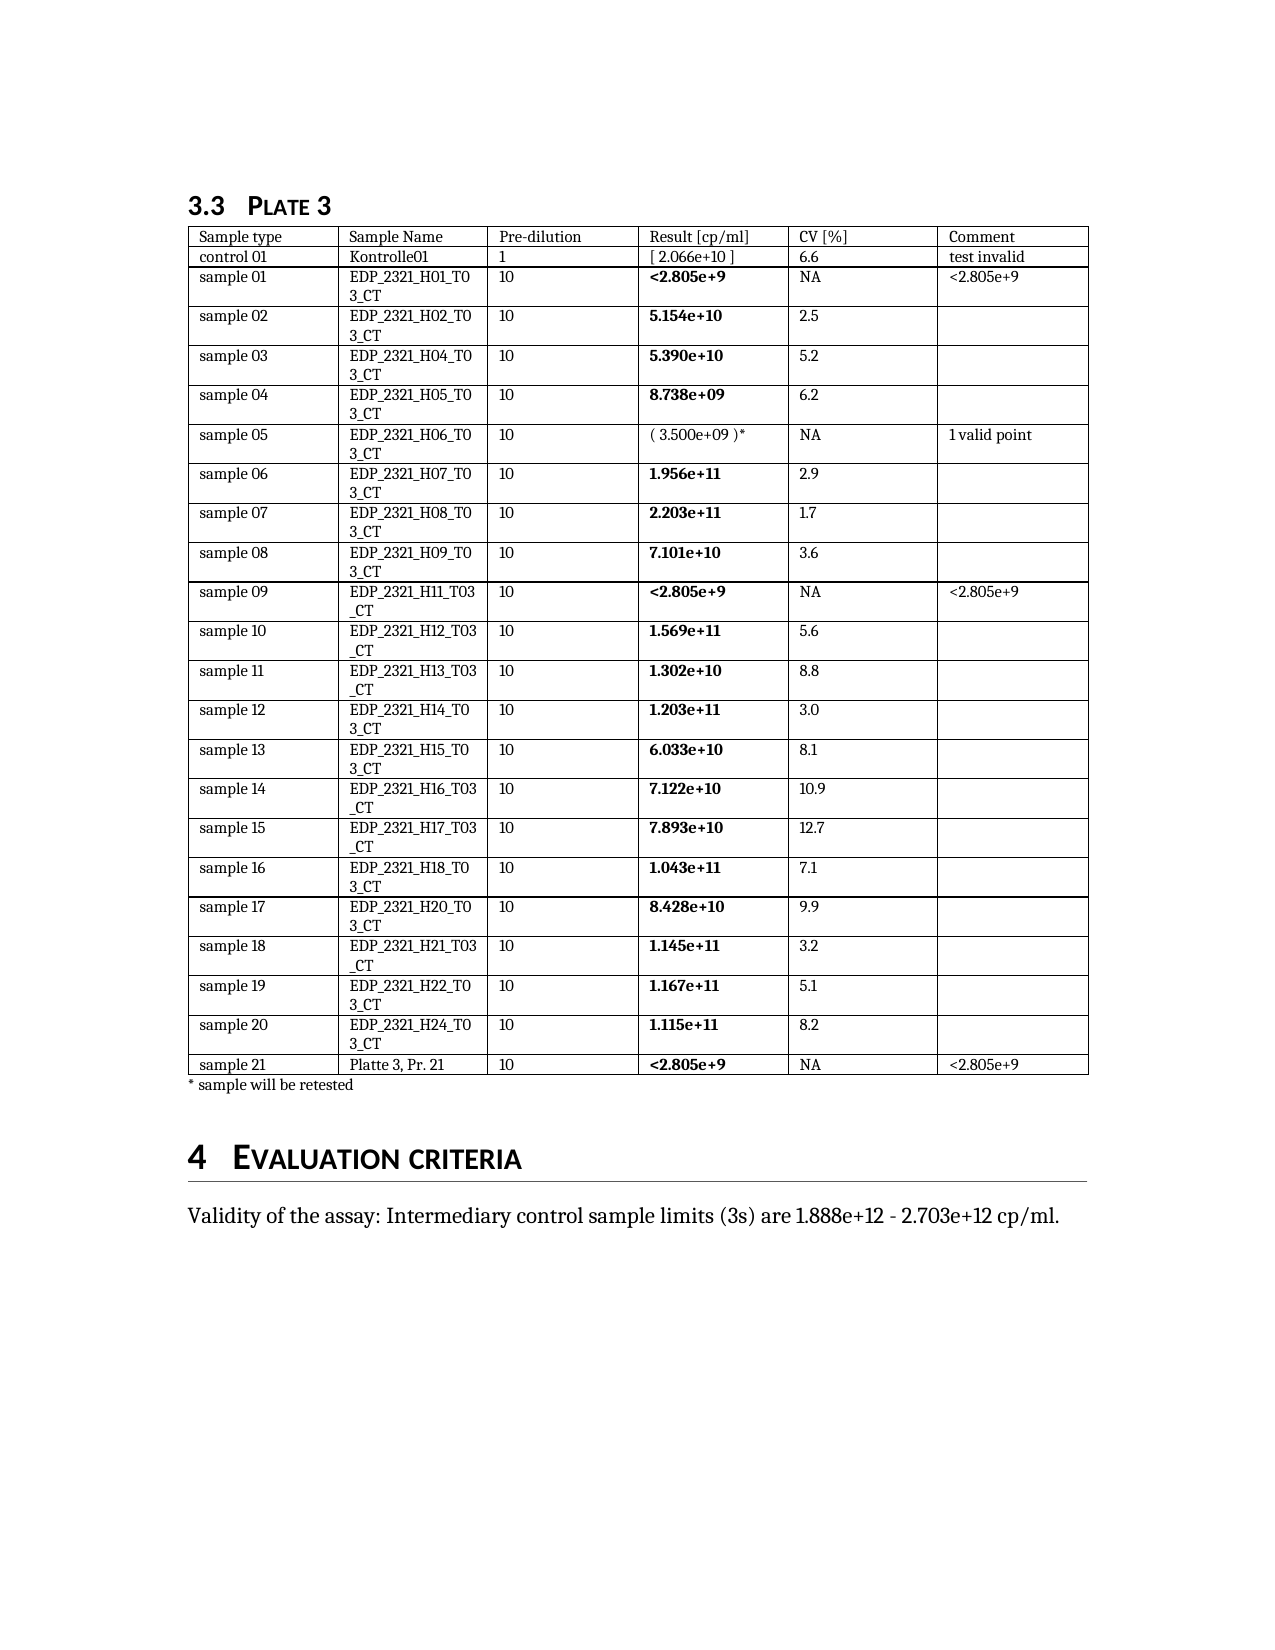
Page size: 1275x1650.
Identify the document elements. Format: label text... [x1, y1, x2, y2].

table_cell EDP_2321_H11_T03_CT [339, 583, 487, 621]
table_cell 5.154e+10 [639, 307, 788, 345]
table_header CV [%] [789, 227, 937, 246]
table_cell sample 07 [189, 504, 338, 542]
table_cell 10 [488, 1055, 638, 1074]
table_cell 10.9 [789, 779, 937, 818]
table_cell 6.6 [789, 247, 937, 266]
table_cell EDP_2321_H04_T03_CT [339, 346, 487, 384]
table_cell 1.302e+10 [639, 661, 788, 699]
table_cell 10 [488, 898, 638, 936]
table_header Sample Name [339, 227, 487, 246]
table_cell 10 [488, 1016, 638, 1054]
table_cell EDP_2321_H22_T03_CT [339, 976, 487, 1014]
table_cell sample 04 [189, 386, 338, 424]
table_cell 10 [488, 701, 638, 739]
table_cell EDP_2321_H20_T03_CT [339, 898, 487, 936]
table_cell 8.428e+10 [639, 898, 788, 936]
table_cell 7.101e+10 [639, 543, 788, 581]
table_cell [938, 858, 1088, 896]
table_cell EDP_2321_H06_T03_CT [339, 425, 487, 463]
table_cell sample 09 [189, 583, 338, 621]
table_cell EDP_2321_H16_T03_CT [339, 779, 487, 818]
table_cell 9.9 [789, 898, 937, 936]
table_cell 6.033e+10 [639, 740, 788, 778]
table_cell [938, 779, 1088, 818]
table_cell 10 [488, 661, 638, 699]
table_cell 5.390e+10 [639, 346, 788, 384]
table_cell 1 valid point [938, 425, 1088, 463]
table_cell [938, 386, 1088, 424]
table_cell 2.9 [789, 464, 937, 503]
table_cell 1.203e+11 [639, 701, 788, 739]
table_cell EDP_2321_H12_T03_CT [339, 622, 487, 660]
table_cell 8.738e+09 [639, 386, 788, 424]
table_cell 5.2 [789, 346, 937, 384]
table_cell sample 21 [189, 1055, 338, 1074]
table_cell [938, 661, 1088, 699]
table_cell 6.2 [789, 386, 937, 424]
subtitle Plate 3 [187, 187, 1087, 223]
table_cell [938, 543, 1088, 581]
table_header Comment [938, 227, 1088, 246]
table_cell sample 19 [189, 976, 338, 1014]
table_cell sample 10 [189, 622, 338, 660]
table_cell [938, 898, 1088, 936]
table_cell 10 [488, 464, 638, 503]
table_cell NA [789, 583, 937, 621]
table_cell sample 01 [189, 268, 338, 306]
table_header Sample type [189, 227, 338, 246]
table_cell [938, 937, 1088, 975]
subtitle Evaluation criteria [187, 1133, 1087, 1182]
table_cell 10 [488, 307, 638, 345]
table_cell 10 [488, 740, 638, 778]
table_cell EDP_2321_H18_T03_CT [339, 858, 487, 896]
table_cell 5.1 [789, 976, 937, 1014]
table_cell EDP_2321_H08_T03_CT [339, 504, 487, 542]
table_cell 5.6 [789, 622, 937, 660]
table_cell 10 [488, 858, 638, 896]
table_cell 10 [488, 504, 638, 542]
table_cell 10 [488, 425, 638, 463]
table_cell Kontrolle01 [339, 247, 487, 266]
table_cell 1.167e+11 [639, 976, 788, 1014]
table_cell sample 15 [189, 819, 338, 857]
table_cell 1 [488, 247, 638, 266]
table_cell test invalid [938, 247, 1088, 266]
table_cell 10 [488, 543, 638, 581]
table_cell 7.893e+10 [639, 819, 788, 857]
table_cell 10 [488, 268, 638, 306]
table_cell [ 2.066e+10 ] [639, 247, 788, 266]
table_cell <2.805e+9 [938, 268, 1088, 306]
table_cell EDP_2321_H05_T03_CT [339, 386, 487, 424]
table_cell sample 02 [189, 307, 338, 345]
table_cell [938, 346, 1088, 384]
table_cell <2.805e+9 [938, 1055, 1088, 1074]
table_cell sample 14 [189, 779, 338, 818]
text Validity of the assay: Intermediary control sample limits (3s) are 1.888e+12 - 2.703e+12 cp/ml. [187, 1202, 1087, 1229]
table_cell Platte 3, Pr. 21 [339, 1055, 487, 1074]
table_cell 1.956e+11 [639, 464, 788, 503]
table_cell control 01 [189, 247, 338, 266]
table_cell 10 [488, 819, 638, 857]
table_cell 10 [488, 622, 638, 660]
table_cell <2.805e+9 [938, 583, 1088, 621]
table_cell [938, 740, 1088, 778]
table_cell [938, 819, 1088, 857]
table_cell 2.203e+11 [639, 504, 788, 542]
table_cell 7.122e+10 [639, 779, 788, 818]
table_cell 8.1 [789, 740, 937, 778]
table_cell [938, 622, 1088, 660]
table_cell EDP_2321_H13_T03_CT [339, 661, 487, 699]
table_cell <2.805e+9 [639, 583, 788, 621]
table_cell sample 05 [189, 425, 338, 463]
table_cell EDP_2321_H15_T03_CT [339, 740, 487, 778]
table_cell 10 [488, 583, 638, 621]
table_cell sample 18 [189, 937, 338, 975]
table_header Pre-dilution [488, 227, 638, 246]
table_cell sample 08 [189, 543, 338, 581]
table_cell 10 [488, 937, 638, 975]
table_cell EDP_2321_H14_T03_CT [339, 701, 487, 739]
table_cell ( 3.500e+09 )* [639, 425, 788, 463]
table_cell EDP_2321_H07_T03_CT [339, 464, 487, 503]
table_cell NA [789, 1055, 937, 1074]
table_cell sample 11 [189, 661, 338, 699]
table_cell NA [789, 268, 937, 306]
table_cell [938, 976, 1088, 1014]
table_cell [938, 701, 1088, 739]
table_cell sample 13 [189, 740, 338, 778]
table_cell sample 03 [189, 346, 338, 384]
table_cell 1.115e+11 [639, 1016, 788, 1054]
table_cell 10 [488, 976, 638, 1014]
table_cell sample 12 [189, 701, 338, 739]
table_cell [938, 464, 1088, 503]
table_cell EDP_2321_H17_T03_CT [339, 819, 487, 857]
table_cell EDP_2321_H01_T03_CT [339, 268, 487, 306]
table_cell sample 17 [189, 898, 338, 936]
table_cell 1.043e+11 [639, 858, 788, 896]
table_cell 12.7 [789, 819, 937, 857]
table_cell sample 16 [189, 858, 338, 896]
text * sample will be retested [187, 1075, 1087, 1094]
table_cell 10 [488, 346, 638, 384]
table_cell [938, 504, 1088, 542]
table_cell EDP_2321_H02_T03_CT [339, 307, 487, 345]
table_cell sample 20 [189, 1016, 338, 1054]
table_cell <2.805e+9 [639, 1055, 788, 1074]
table_cell 10 [488, 779, 638, 818]
table_header Result [cp/ml] [639, 227, 788, 246]
table_cell EDP_2321_H21_T03_CT [339, 937, 487, 975]
table_cell [938, 307, 1088, 345]
table_cell <2.805e+9 [639, 268, 788, 306]
table_cell 1.569e+11 [639, 622, 788, 660]
table_cell 3.2 [789, 937, 937, 975]
table_cell EDP_2321_H24_T03_CT [339, 1016, 487, 1054]
table_cell 10 [488, 386, 638, 424]
table_cell 1.7 [789, 504, 937, 542]
table_cell 1.145e+11 [639, 937, 788, 975]
table_cell EDP_2321_H09_T03_CT [339, 543, 487, 581]
table_cell 3.6 [789, 543, 937, 581]
table_cell 8.8 [789, 661, 937, 699]
table_cell 2.5 [789, 307, 937, 345]
table_cell 8.2 [789, 1016, 937, 1054]
table_cell 7.1 [789, 858, 937, 896]
table_cell [938, 1016, 1088, 1054]
table_cell 3.0 [789, 701, 937, 739]
table_cell sample 06 [189, 464, 338, 503]
table_cell NA [789, 425, 937, 463]
